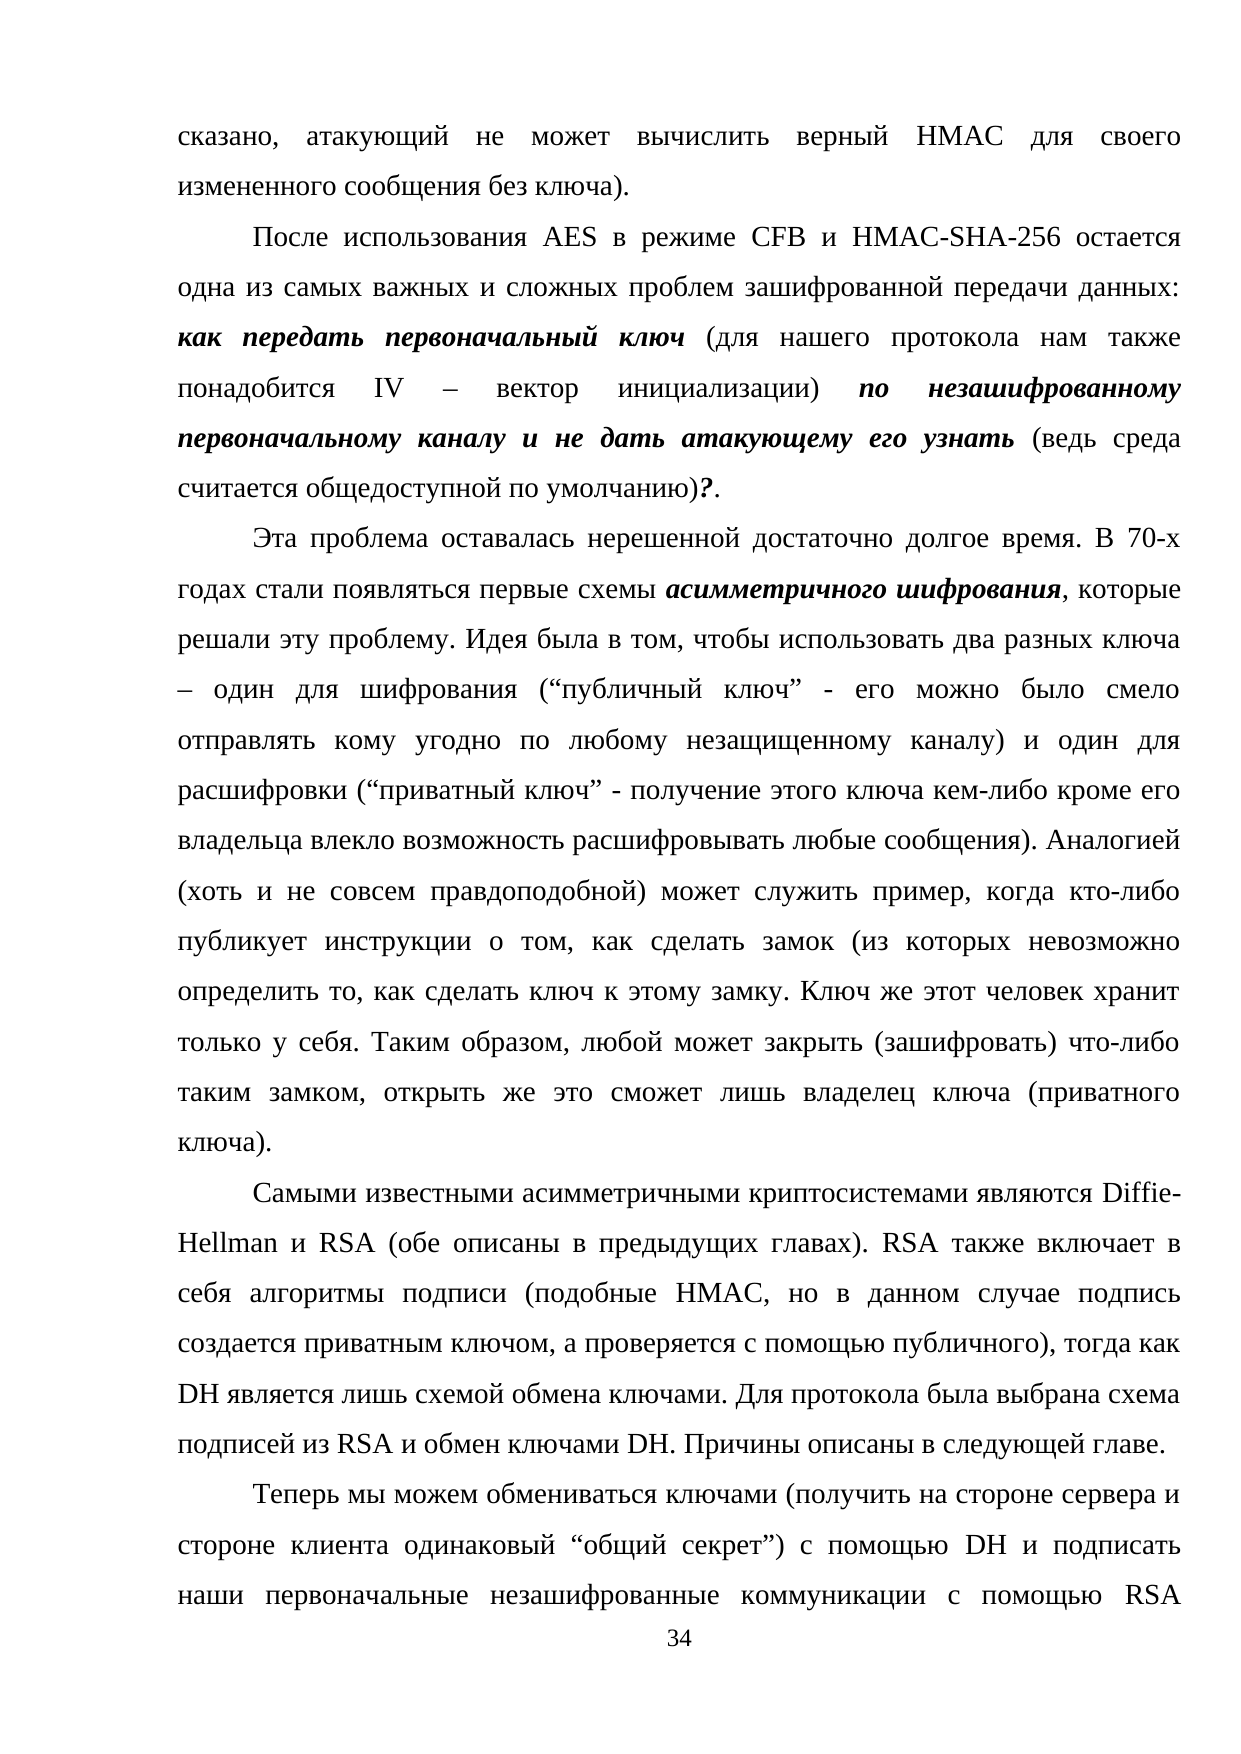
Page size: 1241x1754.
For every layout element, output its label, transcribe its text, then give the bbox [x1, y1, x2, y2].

text Самыми известными асимметричными криптосистемами являются Diffie-Hellman и RSA (обе описаны в предыдущих главах). RSA также включает в себя алгоритмы подписи (подобные HMAC, но в данном случае подпись создается приватным ключом, а проверяется с помощью публичного), тогда как DH является лишь схемой обмена ключами. Для протокола была выбрана схема подписей из RSA и обмен ключами DH. Причины описаны в следующей главе. [177, 1175, 1181, 1460]
text Эта проблема оставалась нерешенной достаточно долгое время. В 70-х годах стали появляться первые схемы асимметричного шифрования, которые решали эту проблему. Идея была в том, чтобы использовать два разных ключа – один для шифрования (“публичный ключ” - его можно было смело отправлять кому угодно по любому незащищенному каналу) и один для расшифровки (“приватный ключ” - получение этого ключа кем-либо кроме его владельца влекло возможность расшифровывать любые сообщения). Аналогией (хоть и не совсем правдоподобной) может служить пример, когда кто-либо публикует инструкции о том, как сделать замок (из которых невозможно определить то, как сделать ключ к этому замку. Ключ же этот человек хранит только у себя. Таким образом, любой может закрыть (зашифровать) что-либо таким замком, открыть же это сможет лишь владелец ключа (приватного ключа). [177, 521, 1181, 1158]
text После использования AES в режиме CFB и HMAC-SHA-256 остается одна из самых важных и сложных проблем зашифрованной передачи данных: как передать первоначальный ключ (для нашего протокола нам также понадобится IV – вектор инициализации) по незашифрованному первоначальному каналу и не дать атакующему его узнать (ведь среда считается общедоступной по умолчанию)?. [177, 219, 1181, 504]
